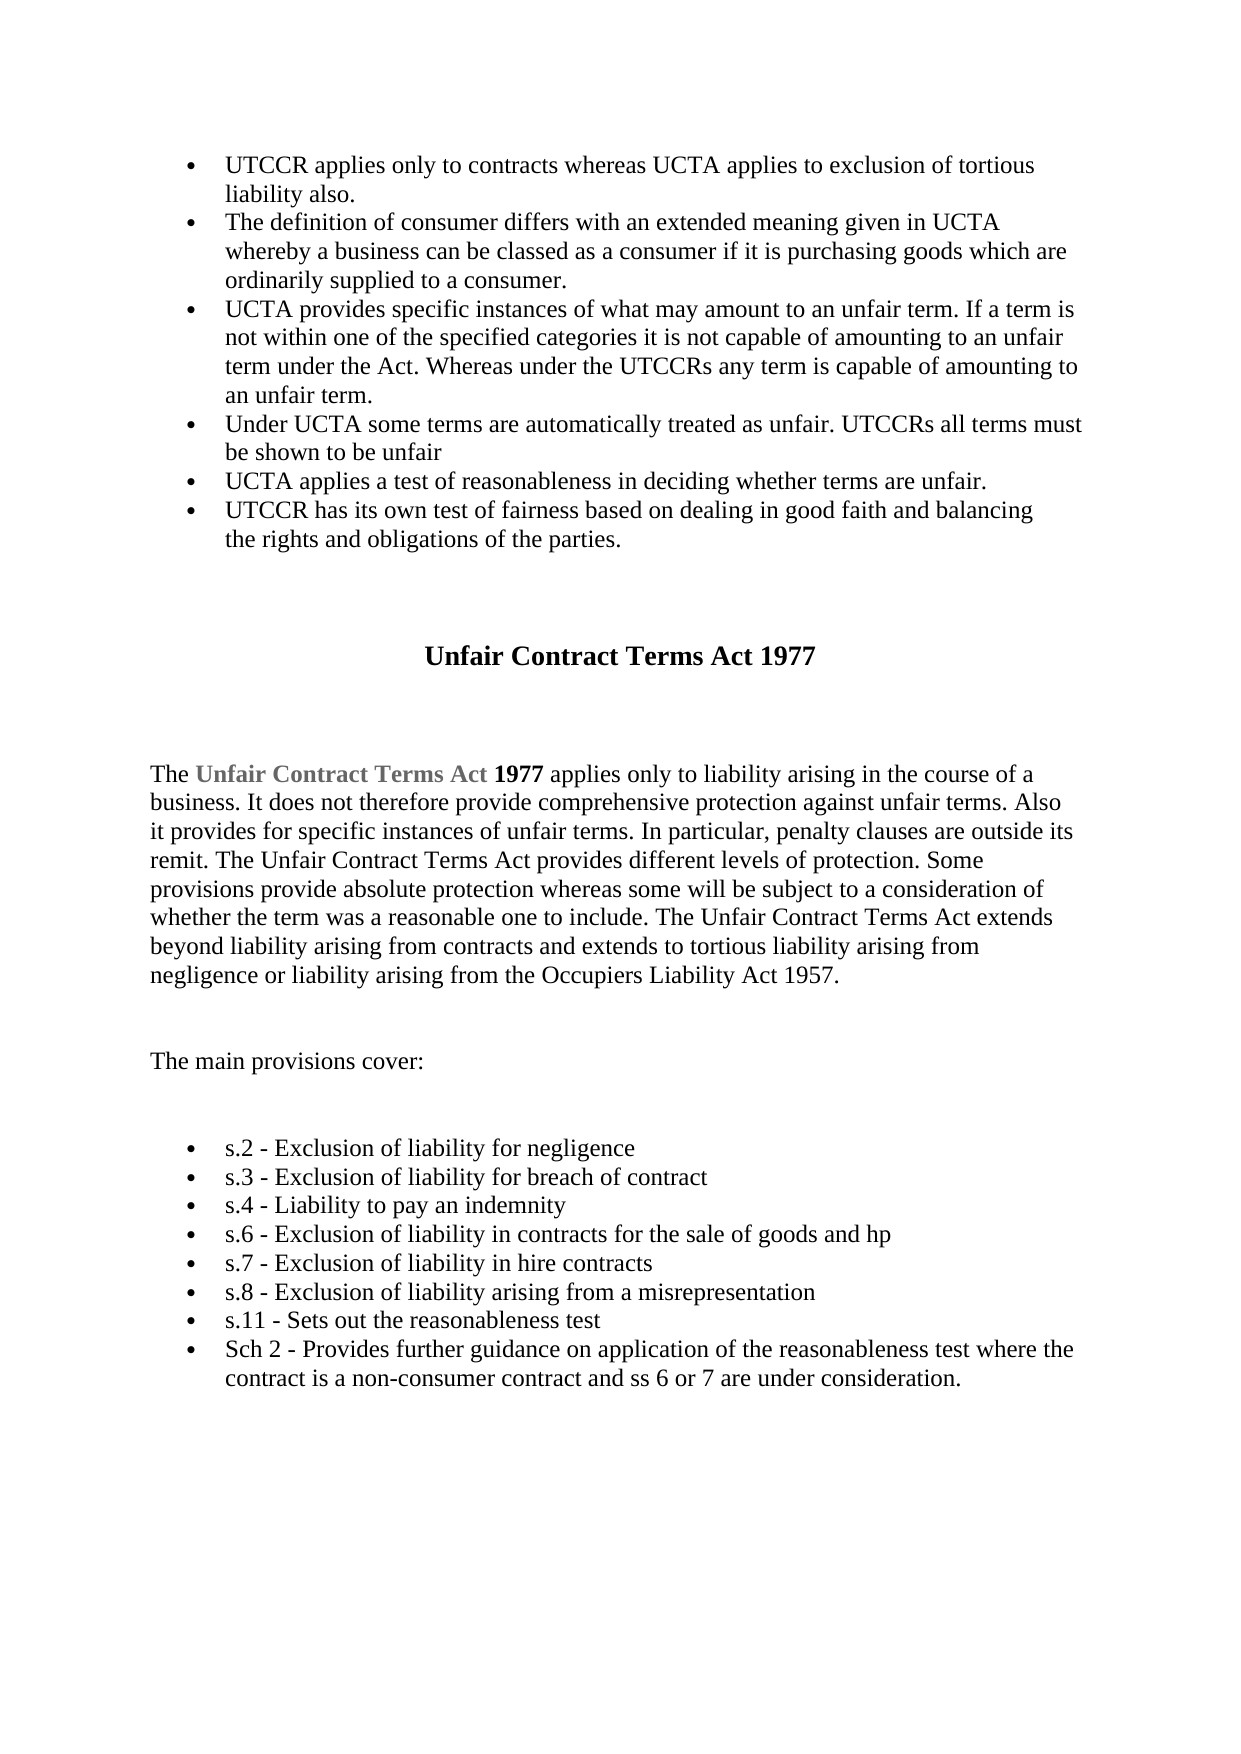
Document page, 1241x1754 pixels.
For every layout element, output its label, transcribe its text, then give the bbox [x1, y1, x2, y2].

list s.11 - Sets out the reasonableness test [187, 1305, 1090, 1334]
list s.7 - Exclusion of liability in hire contracts [187, 1248, 1090, 1277]
list s.2 - Exclusion of liability for negligence [187, 1133, 1090, 1162]
list UCTA provides specific instances of what may amount to an unfair term. If a term is not within one of the specified categories it is not capable of amounting to an unfair term under the Act. Whereas under the UTCCRs any term is capable of amounting to an unfair term. [187, 294, 1090, 409]
text Unfair Contract Terms Act 1977 [150, 639, 1090, 672]
list UTCCR has its own test of fairness based on dealing in good faith and balancing the rights and obligations of the parties. [187, 495, 1090, 552]
list s.4 - Liability to pay an indemnity [187, 1190, 1090, 1219]
list Under UCTA some terms are automatically treated as unfair. UTCCRs all terms must be shown to be unfair [187, 409, 1090, 466]
list Sch 2 - Provides further guidance on application of the reasonableness test where the contract is a non-consumer contract and ss 6 or 7 are under consideration. [187, 1334, 1090, 1392]
text The main provisions cover: [150, 1046, 1090, 1075]
list s.8 - Exclusion of liability arising from a misrepresentation [187, 1277, 1090, 1305]
list s.3 - Exclusion of liability for breach of contract [187, 1162, 1090, 1190]
list The definition of consumer differs with an extended meaning given in UCTA whereby a business can be classed as a consumer if it is purchasing goods which are ordinarily supplied to a consumer. [187, 207, 1090, 294]
list s.6 - Exclusion of liability in contracts for the sale of goods and hp [187, 1219, 1090, 1248]
list UCTA applies a test of reasonableness in deciding whether terms are unfair. [187, 466, 1090, 495]
text The Unfair Contract Terms Act 1977 applies only to liability arising in the course of a business. It does not therefore provide comprehensive protection against unfair terms. Also it provides for specific instances of unfair terms. In particular, penalty clauses are outside its remit. The Unfair Contract Terms Act provides different levels of protection. Some provisions provide absolute protection whereas some will be subject to a consideration of whether the term was a reasonable one to include. The Unfair Contract Terms Act extends beyond liability arising from contracts and extends to tortious liability arising from negligence or liability arising from the Occupiers Liability Act 1957. [150, 759, 1090, 989]
list UTCCR applies only to contracts whereas UCTA applies to exclusion of tortious liability also. [187, 150, 1090, 207]
